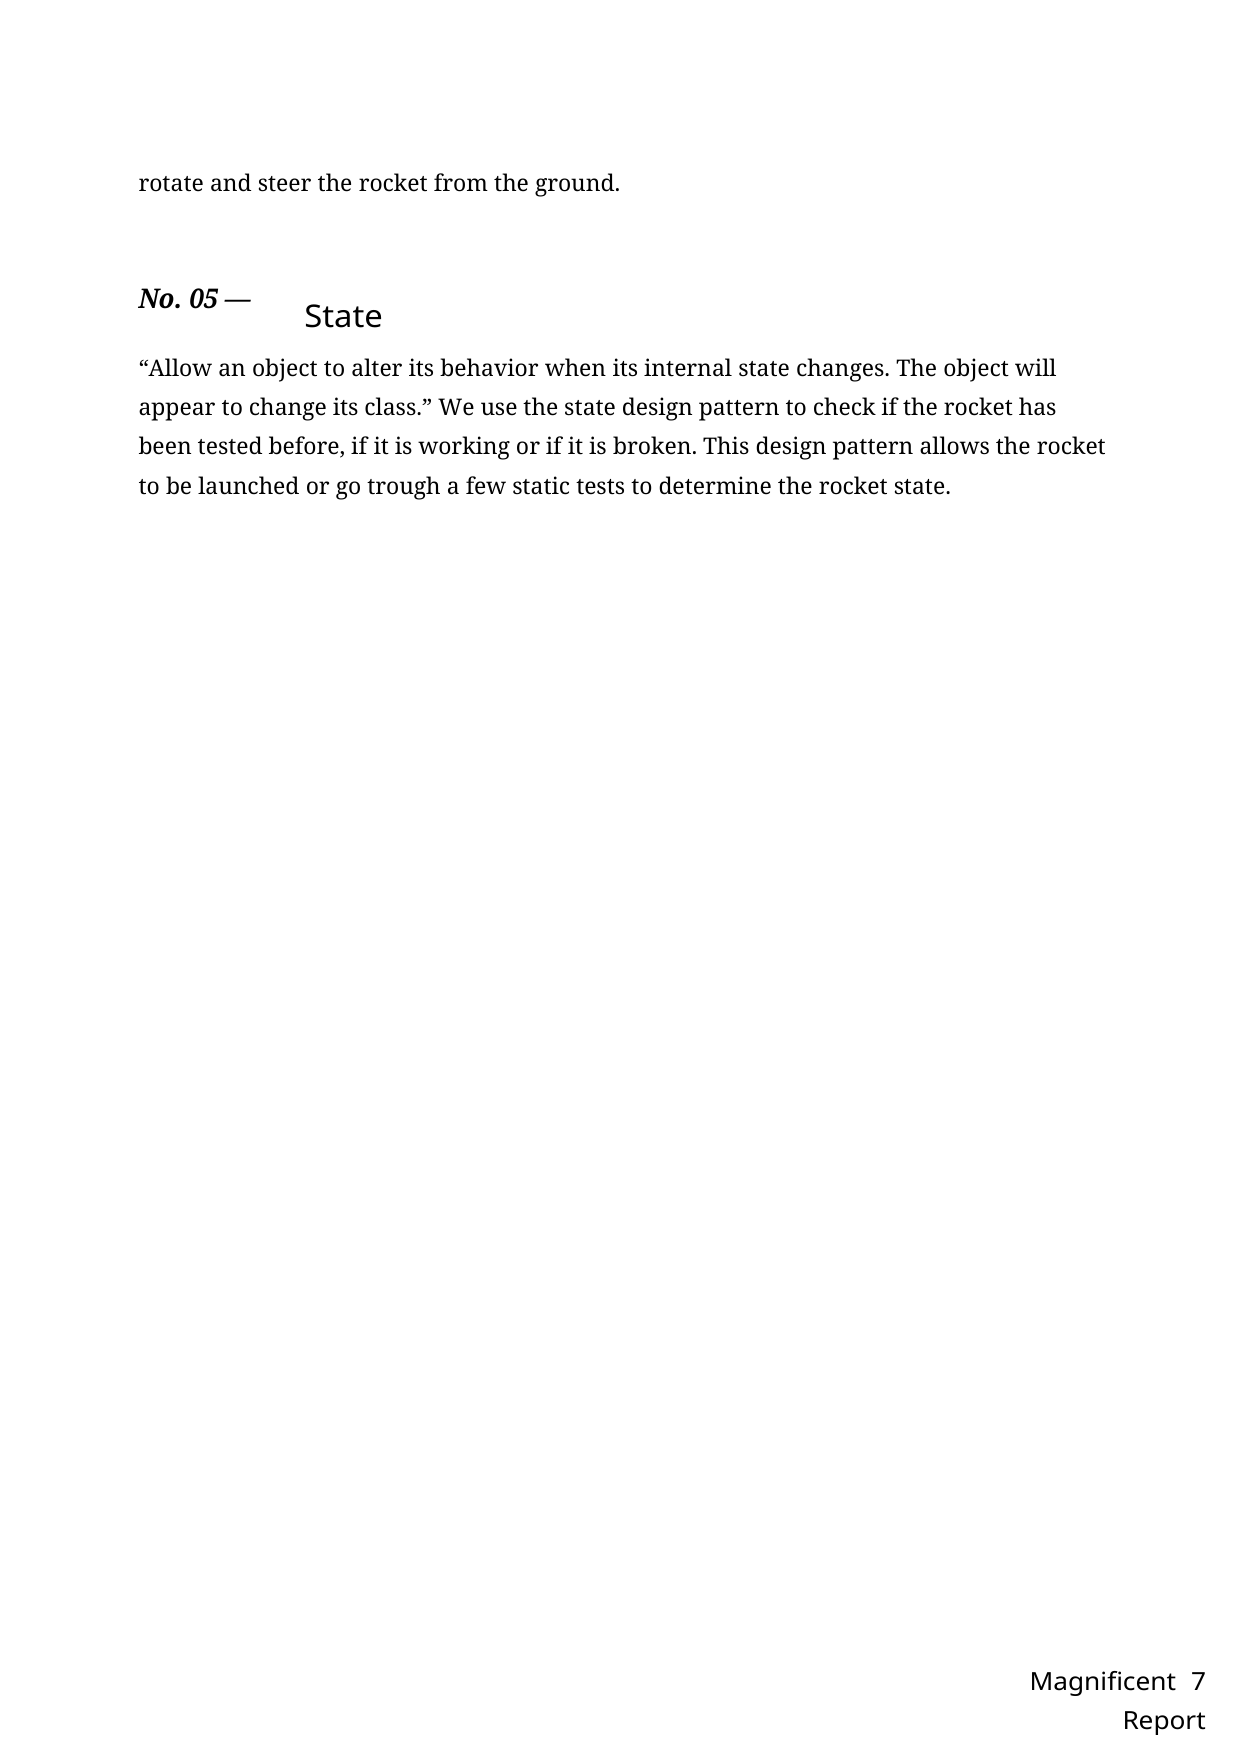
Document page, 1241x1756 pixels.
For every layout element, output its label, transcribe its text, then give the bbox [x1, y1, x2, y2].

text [138, 167, 1119, 198]
text No. 05 — [138, 280, 255, 317]
subtitle State [304, 294, 1240, 336]
text “Allow an object to alter its behavior when its internal state changes. The object will appear to change its class.” We use the state design pattern to check if the rocket has been tested before, if it is working or if it is broken. This design pattern allows the rocket to be launched or go trough a few static tests to determine the rocket state. [138, 351, 1109, 501]
